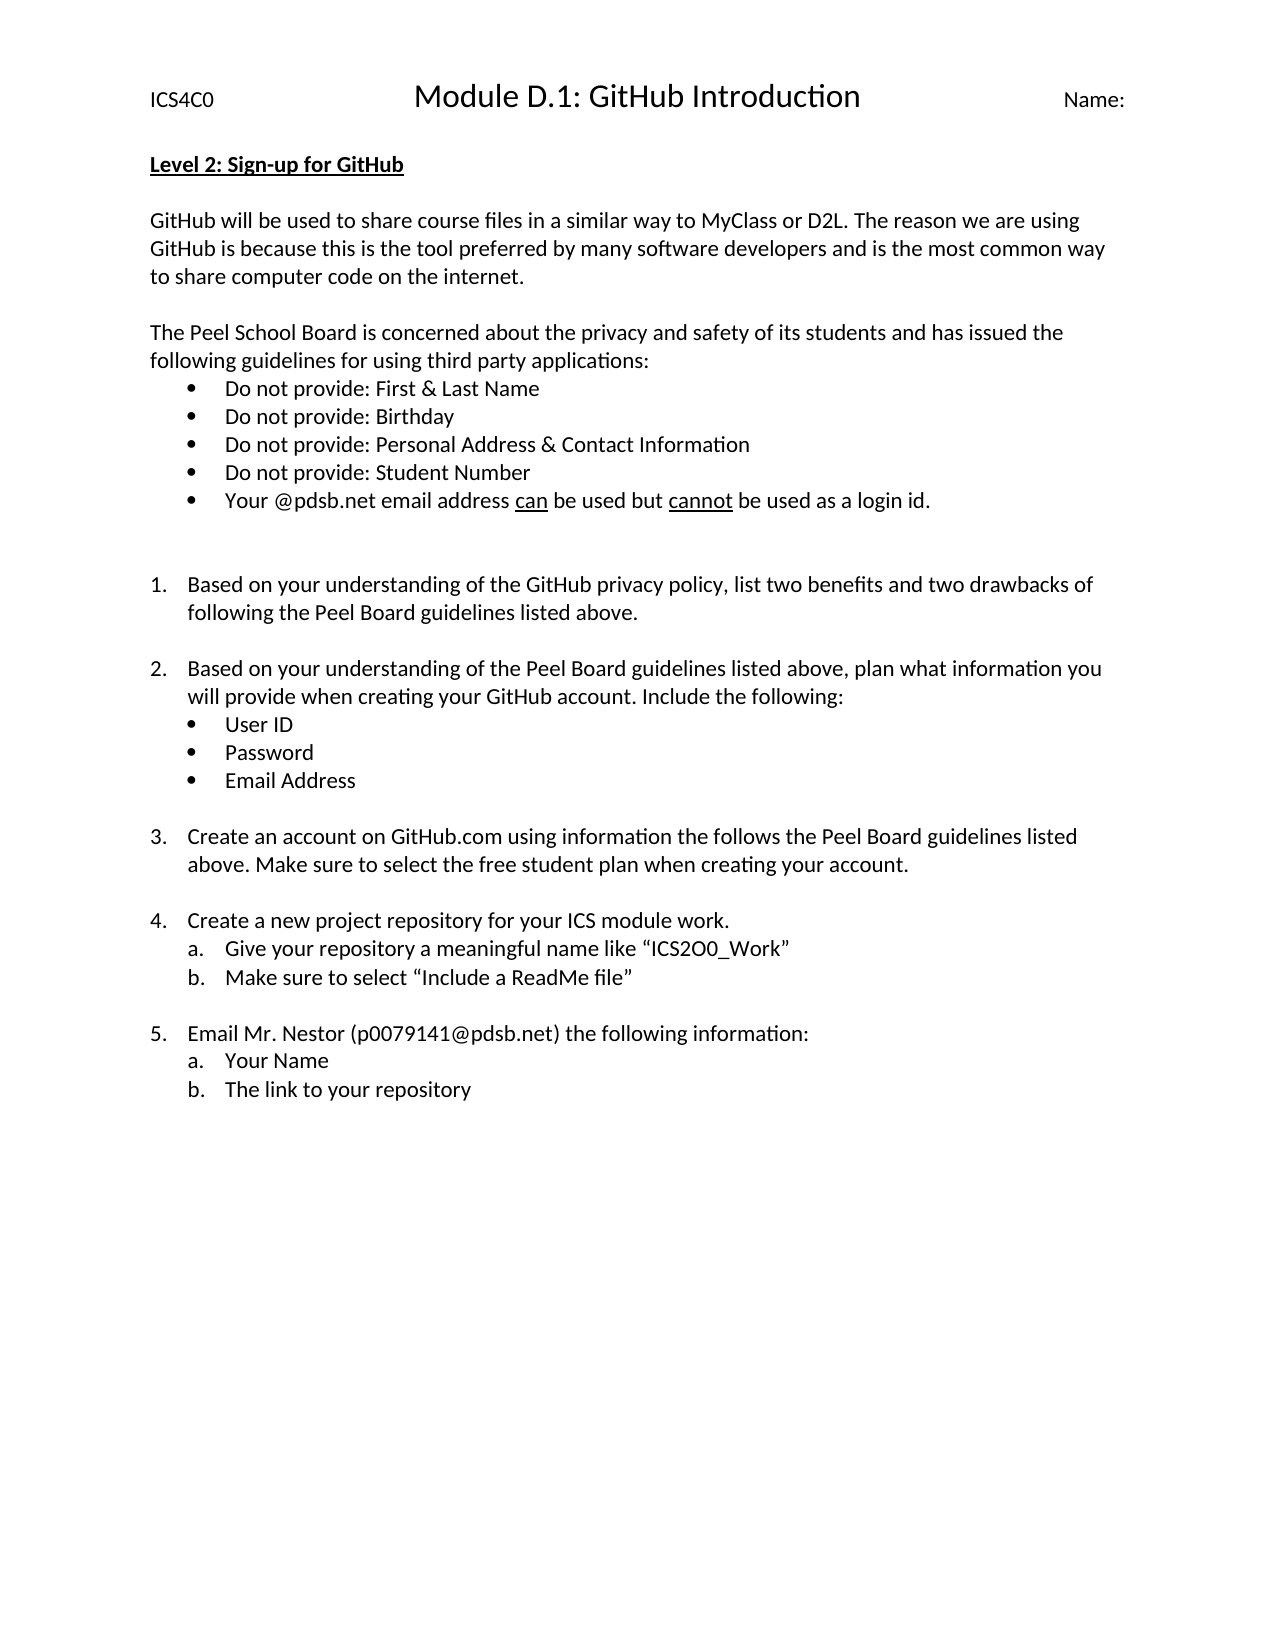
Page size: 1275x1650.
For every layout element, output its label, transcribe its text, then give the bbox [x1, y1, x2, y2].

list Create a new project repository for your ICS module work. [150, 907, 1125, 934]
list Do not provide: Student Number [187, 458, 1125, 486]
list The link to your repository [187, 1075, 1125, 1103]
text The Peel School Board is concerned about the privacy and safety of its students and has issued the following guidelines for using third party applications: [150, 318, 1125, 374]
list Do not provide: Personal Address & Contact Information [187, 430, 1125, 458]
list Your Name [187, 1047, 1125, 1075]
list Email Mr. Nestor (p0079141@pdsb.net) the following information: [150, 1019, 1125, 1047]
text Level 2: Sign-up for GitHub [150, 150, 1125, 178]
list Based on your understanding of the GitHub privacy policy, list two benefits and two drawbacks of following the Peel Board guidelines listed above. [150, 570, 1125, 654]
list Password [187, 738, 1125, 766]
list Based on your understanding of the Peel Board guidelines listed above, plan what information you will provide when creating your GitHub account. Include the following: [150, 654, 1125, 710]
list Create an account on GitHub.com using information the follows the Peel Board guidelines listed above. Make sure to select the free student plan when creating your account. [150, 822, 1125, 878]
list Your @pdsb.net email address can be used but cannot be used as a login id. [187, 486, 1125, 514]
list Do not provide: First & Last Name [187, 374, 1125, 402]
list Email Address [187, 766, 1125, 822]
list User ID [187, 710, 1125, 738]
text GitHub will be used to share course files in a similar way to MyClass or D2L. The reason we are using GitHub is because this is the tool preferred by many software developers and is the most common way to share computer code on the internet. [150, 206, 1125, 290]
list Do not provide: Birthday [187, 402, 1125, 430]
list Make sure to select “Include a ReadMe file” [187, 963, 1125, 991]
list Give your repository a meaningful name like “ICS2O0_Work” [187, 934, 1125, 963]
